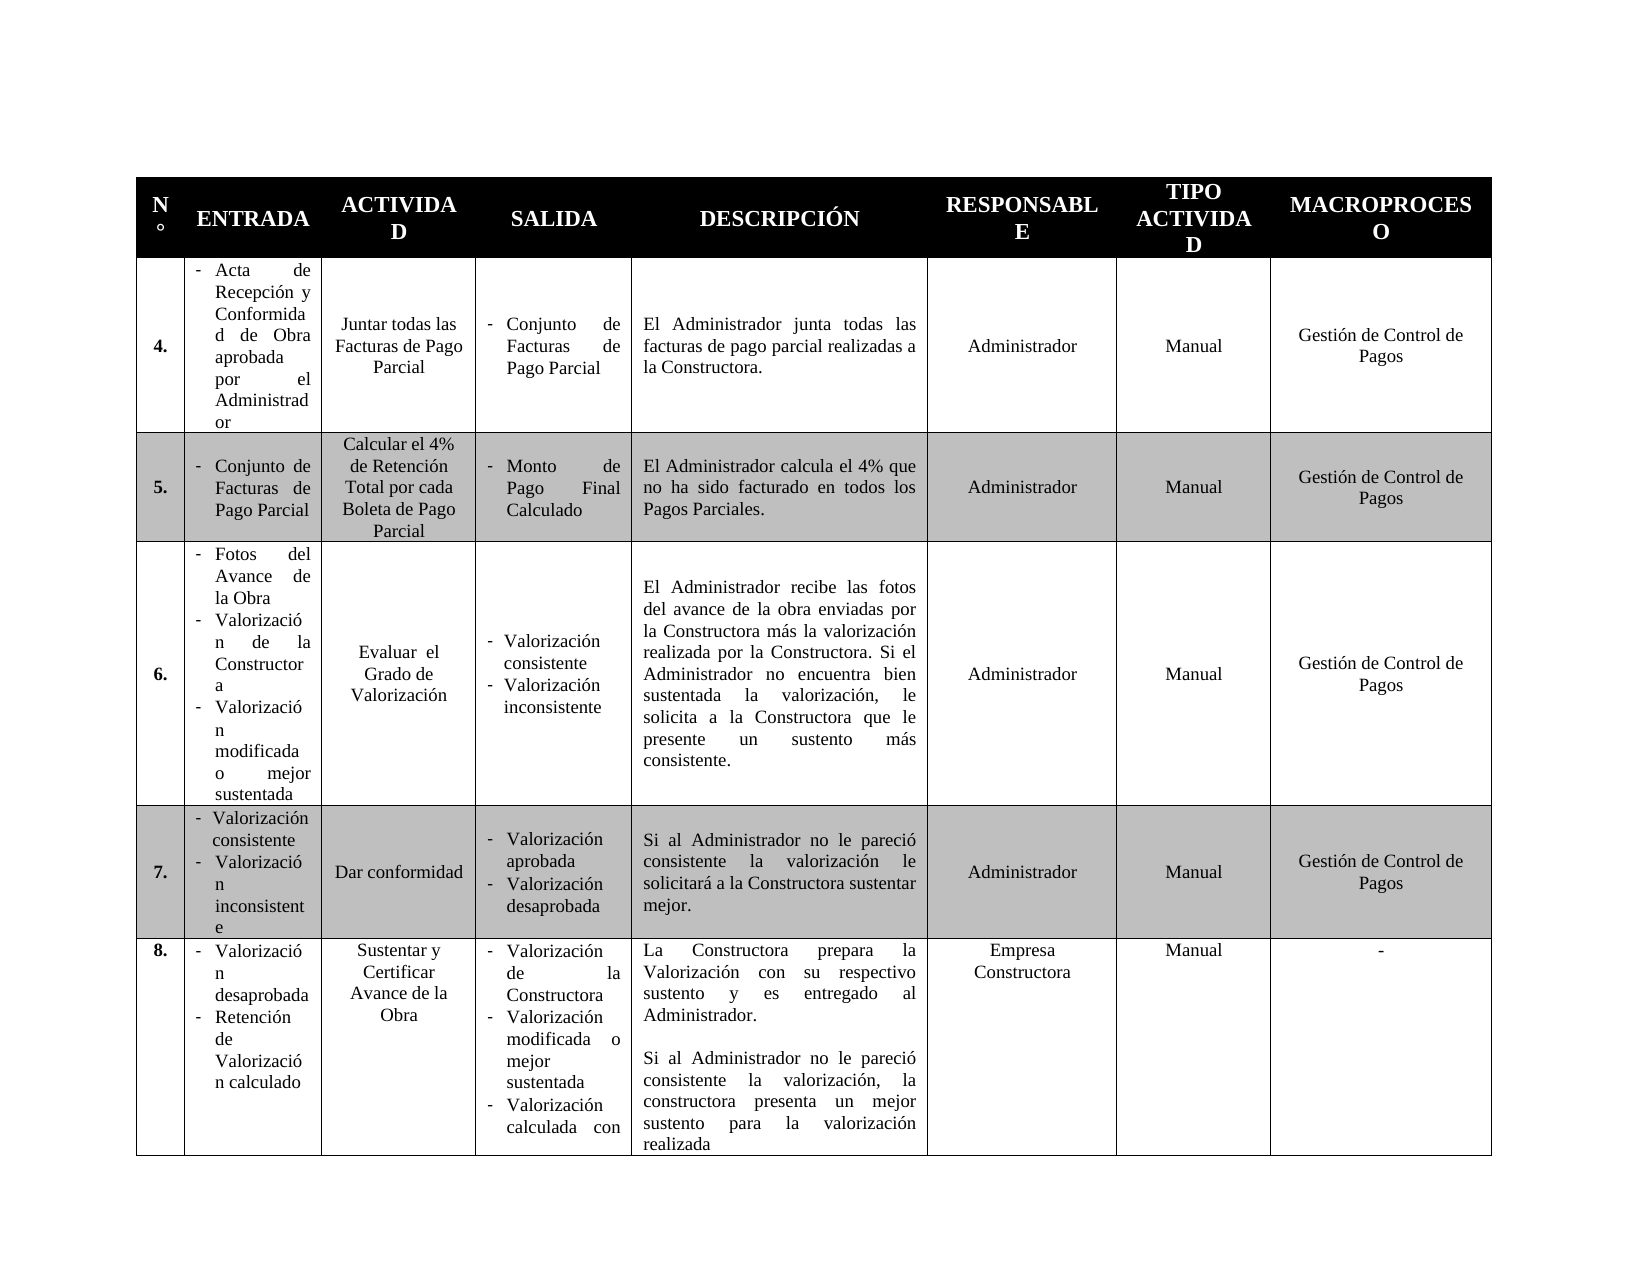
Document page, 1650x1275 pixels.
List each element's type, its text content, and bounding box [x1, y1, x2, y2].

table_cell Monto de Pago Final Calculado [476, 433, 631, 541]
table_cell Gestión de Control de Pagos [1271, 433, 1491, 541]
table_cell Gestión de Control de Pagos [1271, 542, 1491, 805]
table_cell Juntar todas las Facturas de Pago Parcial [322, 258, 475, 432]
table_header TIPO ACTIVIDAD [1117, 178, 1270, 257]
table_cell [632, 939, 927, 1155]
table_cell 5. [137, 433, 184, 541]
table_cell Manual [1117, 806, 1270, 938]
table_cell 8. [137, 939, 184, 1155]
table_cell 7. [137, 806, 184, 938]
table_cell Valorización aprobada Valorización desaprobada [476, 806, 631, 938]
table_cell Si al Administrador no le pareció consistente la valorización le solicitará a la Constructora sustentar mejor. [632, 806, 927, 938]
table_cell - [1271, 939, 1491, 1155]
table_cell Valorización consistente Valorización inconsistente [185, 806, 321, 938]
table_header ENTRADA [185, 178, 321, 257]
table_cell Manual [1117, 258, 1270, 432]
table_header RESPONSABLE [928, 178, 1116, 257]
table_cell Conjunto de Facturas de Pago Parcial [476, 258, 631, 432]
table_cell Administrador [928, 433, 1116, 541]
table_cell Valorización consistente Valorización inconsistente [476, 542, 631, 805]
table_cell Empresa Constructora [928, 939, 1116, 1155]
table_cell Acta de Recepción y Conformidad de Obra aprobada por el Administrador [185, 258, 321, 432]
table_header N° [137, 178, 184, 257]
table_cell Dar conformidad [322, 806, 475, 938]
table_cell Administrador [928, 806, 1116, 938]
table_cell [185, 939, 321, 1155]
table_header MACROPROCESO [1271, 178, 1491, 257]
table_cell Manual [1117, 939, 1270, 1155]
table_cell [322, 939, 475, 1155]
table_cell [476, 939, 631, 1155]
table_cell Conjunto de Facturas de Pago Parcial [185, 433, 321, 541]
table_cell Calcular el 4% de Retención Total por cada Boleta de Pago Parcial [322, 433, 475, 541]
table_cell Evaluar el Grado de Valorización [322, 542, 475, 805]
table_cell Gestión de Control de Pagos [1271, 258, 1491, 432]
table_cell El Administrador calcula el 4% que no ha sido facturado en todos los Pagos Parciales. [632, 433, 927, 541]
table_header SALIDA [476, 178, 631, 257]
table_cell Gestión de Control de Pagos [1271, 806, 1491, 938]
table_cell Administrador [928, 258, 1116, 432]
table_header DESCRIPCIÓN [632, 178, 927, 257]
table_cell 4. [137, 258, 184, 432]
table_cell Administrador [928, 542, 1116, 805]
table_cell El Administrador recibe las fotos del avance de la obra enviadas por la Constructora más la valorización realizada por la Constructora. Si el Administrador no encuentra bien sustentada la valorización, le solicita a la Constructora que le presente un sustento más consistente. [632, 542, 927, 805]
table_cell Manual [1117, 433, 1270, 541]
table_cell Manual [1117, 542, 1270, 805]
table_cell El Administrador junta todas las facturas de pago parcial realizadas a la Constructora. [632, 258, 927, 432]
table_cell Fotos del Avance de la Obra Valorización de la Constructora Valorización modificada o mejor sustentada [185, 542, 321, 805]
table_header ACTIVIDAD [322, 178, 475, 257]
table_cell 6. [137, 542, 184, 805]
